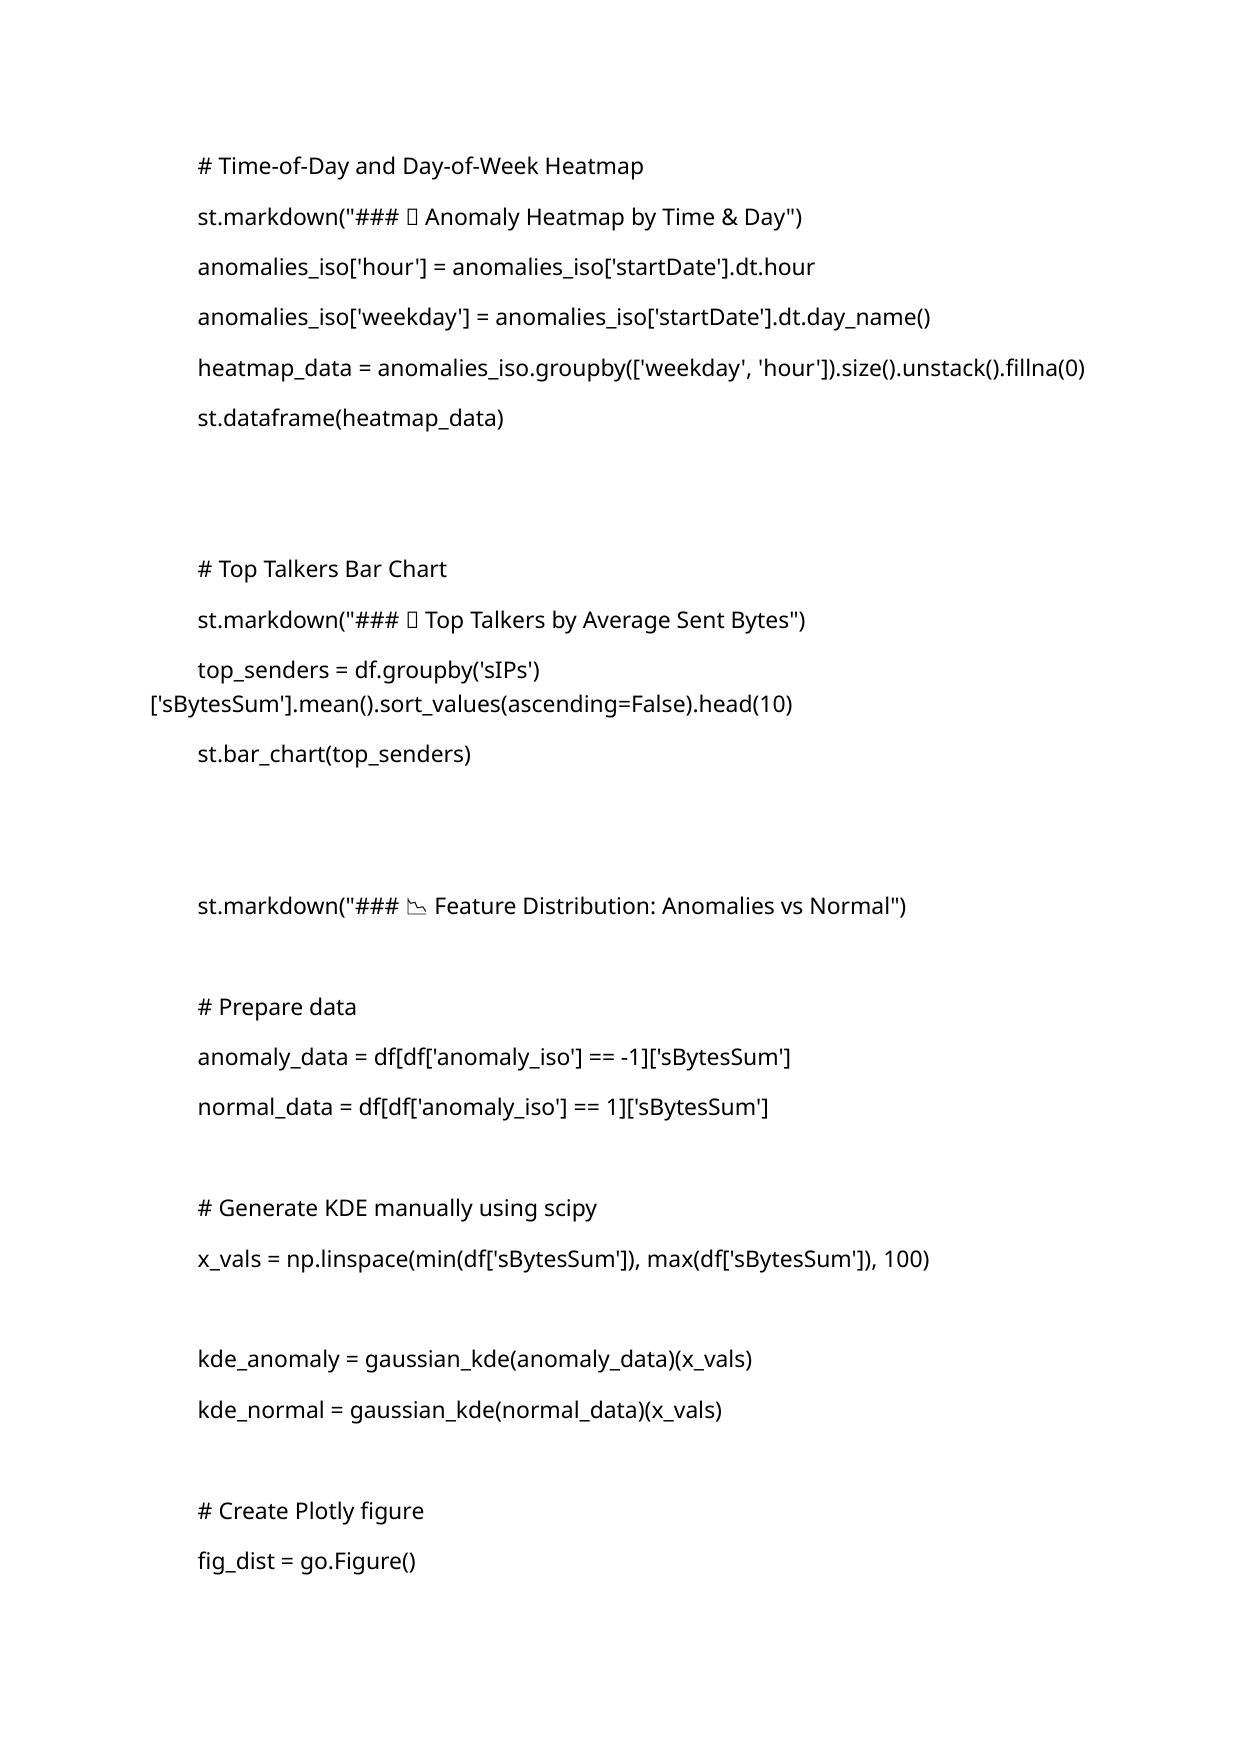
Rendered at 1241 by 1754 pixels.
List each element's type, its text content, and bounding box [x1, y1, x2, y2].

text # Generate KDE manually using scipy [150, 1192, 1090, 1223]
text anomaly_data = df[df['anomaly_iso'] == -1]['sBytesSum'] [150, 1041, 1090, 1072]
text st.markdown("### 💡 Top Talkers by Average Sent Bytes") [150, 604, 1090, 635]
text anomalies_iso['hour'] = anomalies_iso['startDate'].dt.hour [150, 251, 1090, 282]
text anomalies_iso['weekday'] = anomalies_iso['startDate'].dt.day_name() [150, 301, 1090, 332]
text kde_normal = gaussian_kde(normal_data)(x_vals) [150, 1394, 1090, 1425]
text # Prepare data [150, 990, 1090, 1022]
text top_senders = df.groupby('sIPs')['sBytesSum'].mean().sort_values(ascending=False).head(10) [150, 654, 1090, 719]
text st.markdown("### 🔥 Anomaly Heatmap by Time & Day") [150, 200, 1090, 232]
text kde_anomaly = gaussian_kde(anomaly_data)(x_vals) [150, 1343, 1090, 1374]
text # Top Talkers Bar Chart [150, 553, 1090, 584]
text heatmap_data = anomalies_iso.groupby(['weekday', 'hour']).size().unstack().fillna(0) [150, 352, 1090, 383]
text x_vals = np.linspace(min(df['sBytesSum']), max(df['sBytesSum']), 100) [150, 1242, 1090, 1274]
text st.bar_chart(top_senders) [150, 738, 1090, 769]
text normal_data = df[df['anomaly_iso'] == 1]['sBytesSum'] [150, 1091, 1090, 1122]
text st.markdown("### 📉 Feature Distribution: Anomalies vs Normal") [150, 889, 1090, 921]
text # Create Plotly figure [150, 1494, 1090, 1526]
text fig_dist = go.Figure() [150, 1545, 1090, 1576]
text st.dataframe(heatmap_data) [150, 402, 1090, 433]
text # Time-of-Day and Day-of-Week Heatmap [150, 150, 1090, 181]
